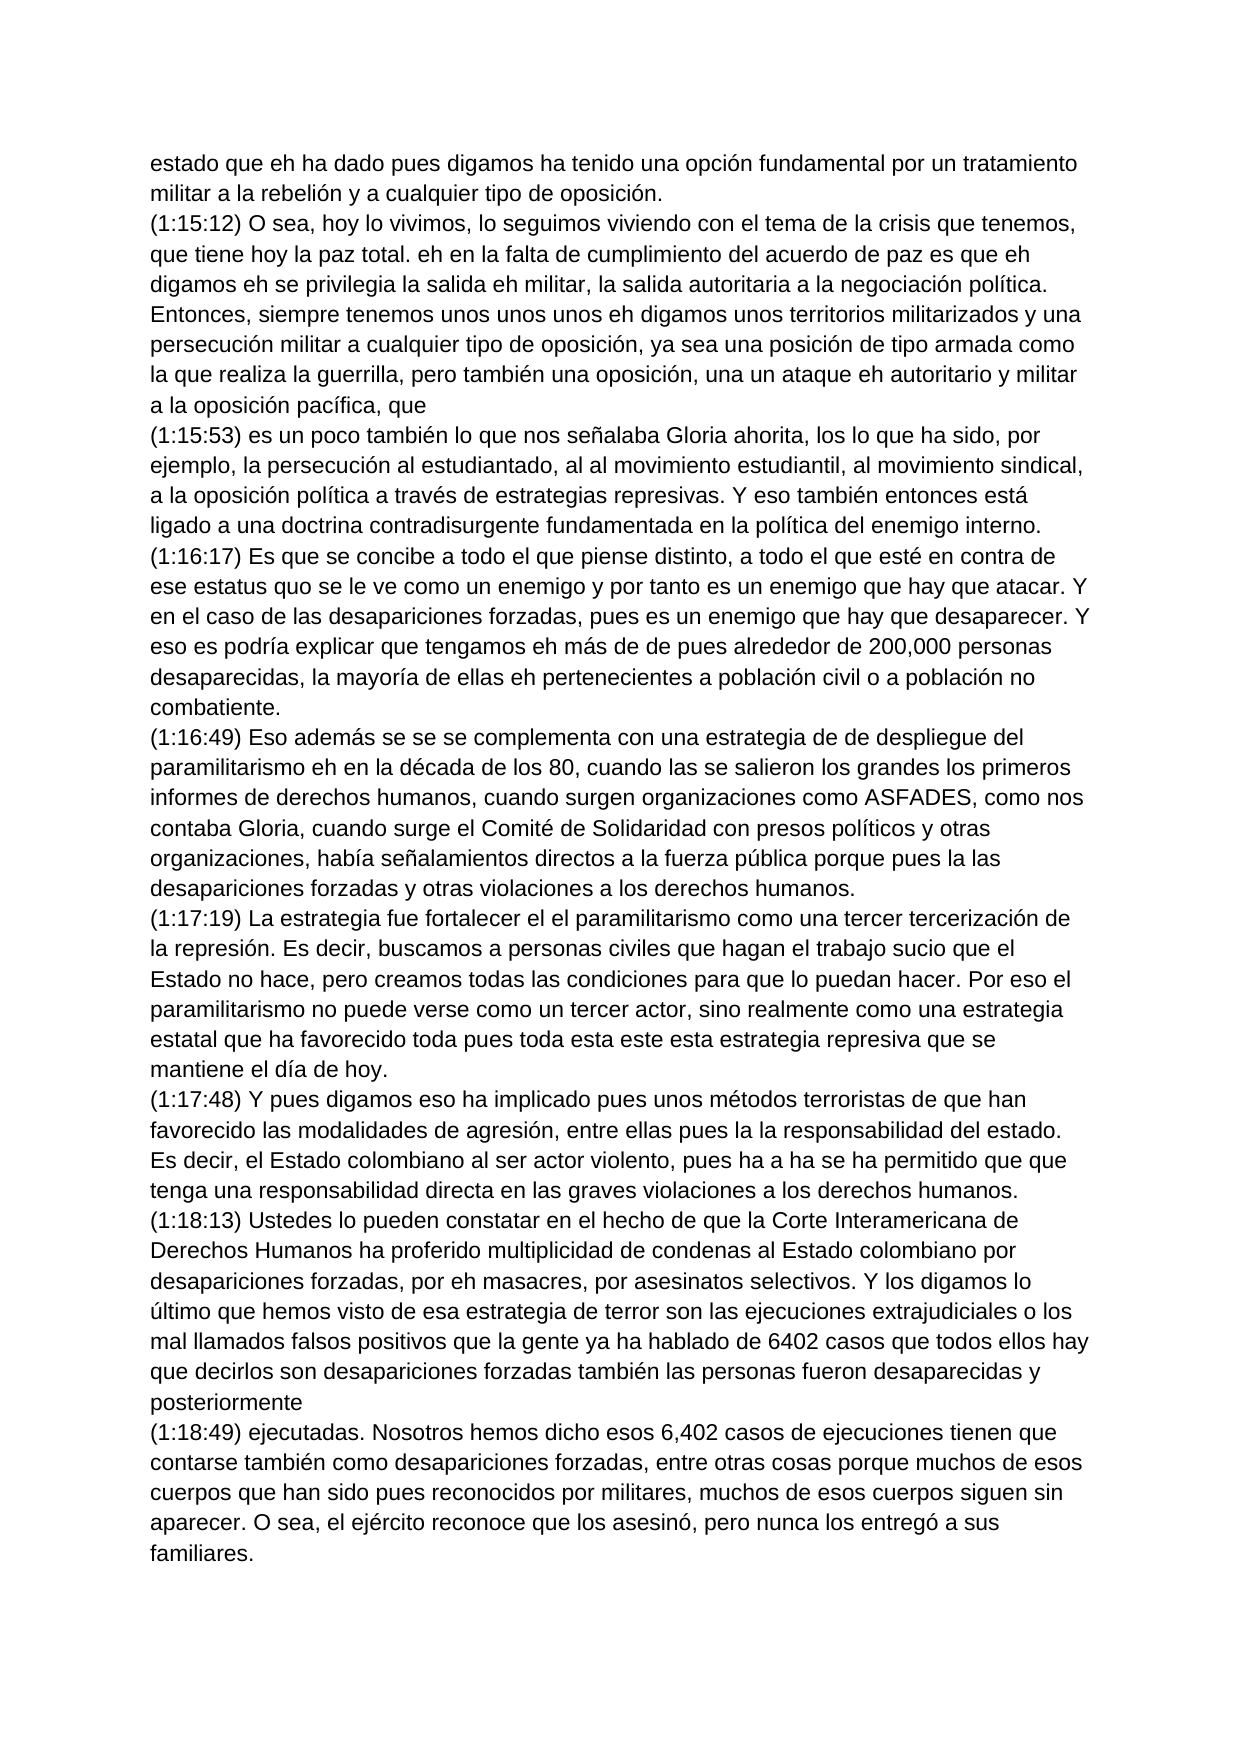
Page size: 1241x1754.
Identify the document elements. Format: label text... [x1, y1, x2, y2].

text (1:16:17) Es que se concibe a todo el que piense distinto, a todo el que esté en contra de ese estatus quo se le ve como un enemigo y por tanto es un enemigo que hay que atacar. Y en el caso de las desapariciones forzadas, pues es un enemigo que hay que desaparecer. Y eso es podría explicar que tengamos eh más de de pues alrededor de 200,000 personas desaparecidas, la mayoría de ellas eh pertenecientes a población civil o a población no combatiente. [150, 543, 1090, 720]
text (1:17:19) La estrategia fue fortalecer el el paramilitarismo como una tercer tercerización de la represión. Es decir, buscamos a personas civiles que hagan el trabajo sucio que el Estado no hace, pero creamos todas las condiciones para que lo puedan hacer. Por eso el paramilitarismo no puede verse como un tercer actor, sino realmente como una estrategia estatal que ha favorecido toda pues toda esta este esta estrategia represiva que se mantiene el día de hoy. [150, 905, 1090, 1083]
text (1:17:48) Y pues digamos eso ha implicado pues unos métodos terroristas de que han favorecido las modalidades de agresión, entre ellas pues la la responsabilidad del estado. Es decir, el Estado colombiano al ser actor violento, pues ha a ha se ha permitido que que tenga una responsabilidad directa en las graves violaciones a los derechos humanos. [150, 1086, 1090, 1203]
text (1:15:12) O sea, hoy lo vivimos, lo seguimos viviendo con el tema de la crisis que tenemos, que tiene hoy la paz total. eh en la falta de cumplimiento del acuerdo de paz es que eh digamos eh se privilegia la salida eh militar, la salida autoritaria a la negociación política. Entonces, siempre tenemos unos unos unos eh digamos unos territorios militarizados y una persecución militar a cualquier tipo de oposición, ya sea una posición de tipo armada como la que realiza la guerrilla, pero también una oposición, una un ataque eh autoritario y militar a la oposición pacífica, que [150, 210, 1090, 418]
text (1:16:49) Eso además se se se complementa con una estrategia de de despliegue del paramilitarismo eh en la década de los 80, cuando las se salieron los grandes los primeros informes de derechos humanos, cuando surgen organizaciones como ASFADES, como nos contaba Gloria, cuando surge el Comité de Solidaridad con presos políticos y otras organizaciones, había señalamientos directos a la fuerza pública porque pues la las desapariciones forzadas y otras violaciones a los derechos humanos. [150, 724, 1090, 901]
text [150, 150, 1090, 207]
text (1:18:49) ejecutadas. Nosotros hemos dicho esos 6,402 casos de ejecuciones tienen que contarse también como desapariciones forzadas, entre otras cosas porque muchos de esos cuerpos que han sido pues reconocidos por militares, muchos de esos cuerpos siguen sin aparecer. O sea, el ejército reconoce que los asesinó, pero nunca los entregó a sus familiares. [150, 1419, 1090, 1566]
text (1:18:13) Ustedes lo pueden constatar en el hecho de que la Corte Interamericana de Derechos Humanos ha proferido multiplicidad de condenas al Estado colombiano por desapariciones forzadas, por eh masacres, por asesinatos selectivos. Y los digamos lo último que hemos visto de esa estrategia de terror son las ejecuciones extrajudiciales o los mal llamados falsos positivos que la gente ya ha hablado de 6402 casos que todos ellos hay que decirlos son desapariciones forzadas también las personas fueron desaparecidas y posteriormente [150, 1207, 1090, 1415]
text (1:15:53) es un poco también lo que nos señalaba Gloria ahorita, los lo que ha sido, por ejemplo, la persecución al estudiantado, al al movimiento estudiantil, al movimiento sindical, a la oposición política a través de estrategias represivas. Y eso también entonces está ligado a una doctrina contradisurgente fundamentada en la política del enemigo interno. [150, 422, 1090, 539]
